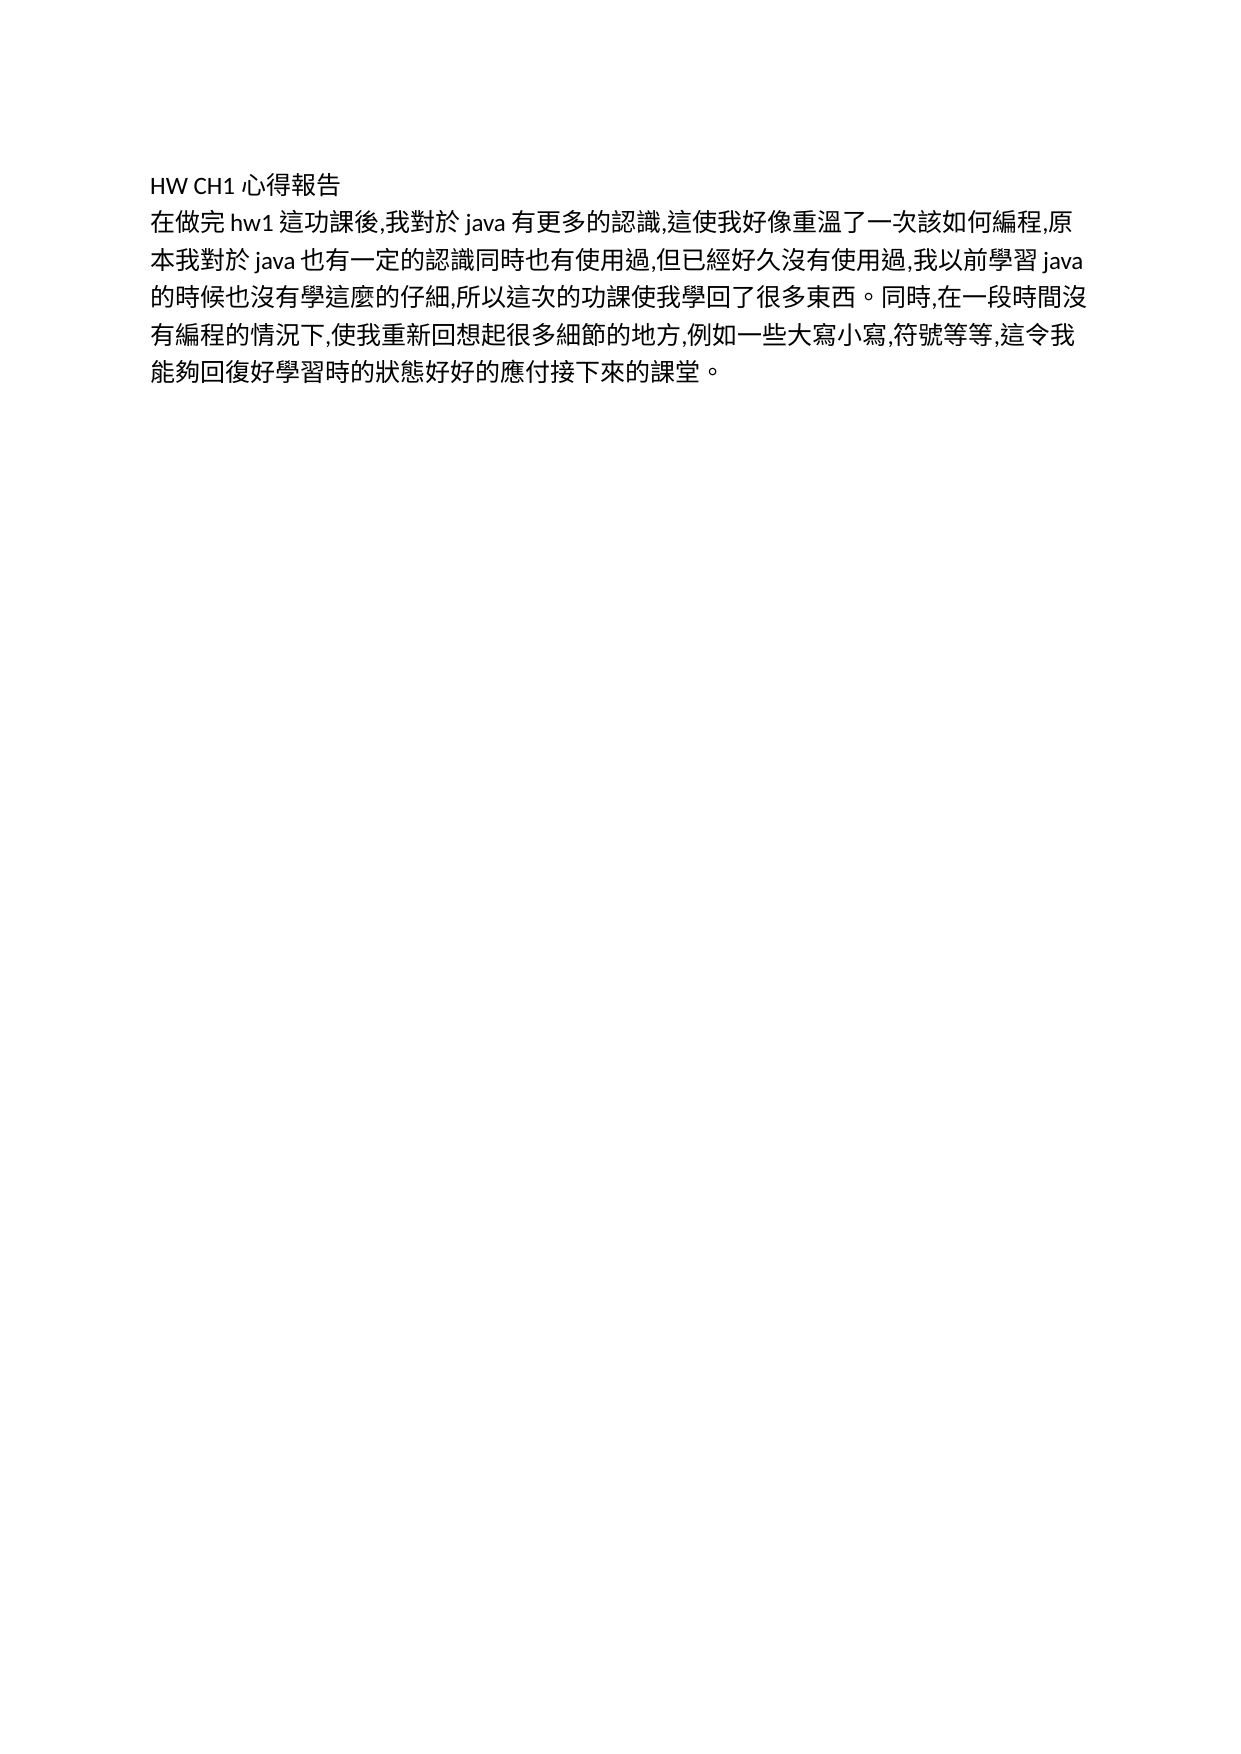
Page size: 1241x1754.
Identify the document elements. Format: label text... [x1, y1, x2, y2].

text HW CH1 心得報告 [150, 164, 1090, 202]
text 在做完hw1 這功課後,我對於java有更多的認識,這使我好像重溫了一次該如何編程,原本我對於java也有一定的認識同時也有使用過,但已經好久沒有使用過,我以前學習java的時候也沒有學這麼的仔細,所以這次的功課使我學回了很多東西。同時,在一段時間沒有編程的情況下,使我重新回想起很多細節的地方,例如一些大寫小寫,符號等等,這令我能夠回復好學習時的狀態好好的應付接下來的課堂。 [150, 202, 1090, 389]
